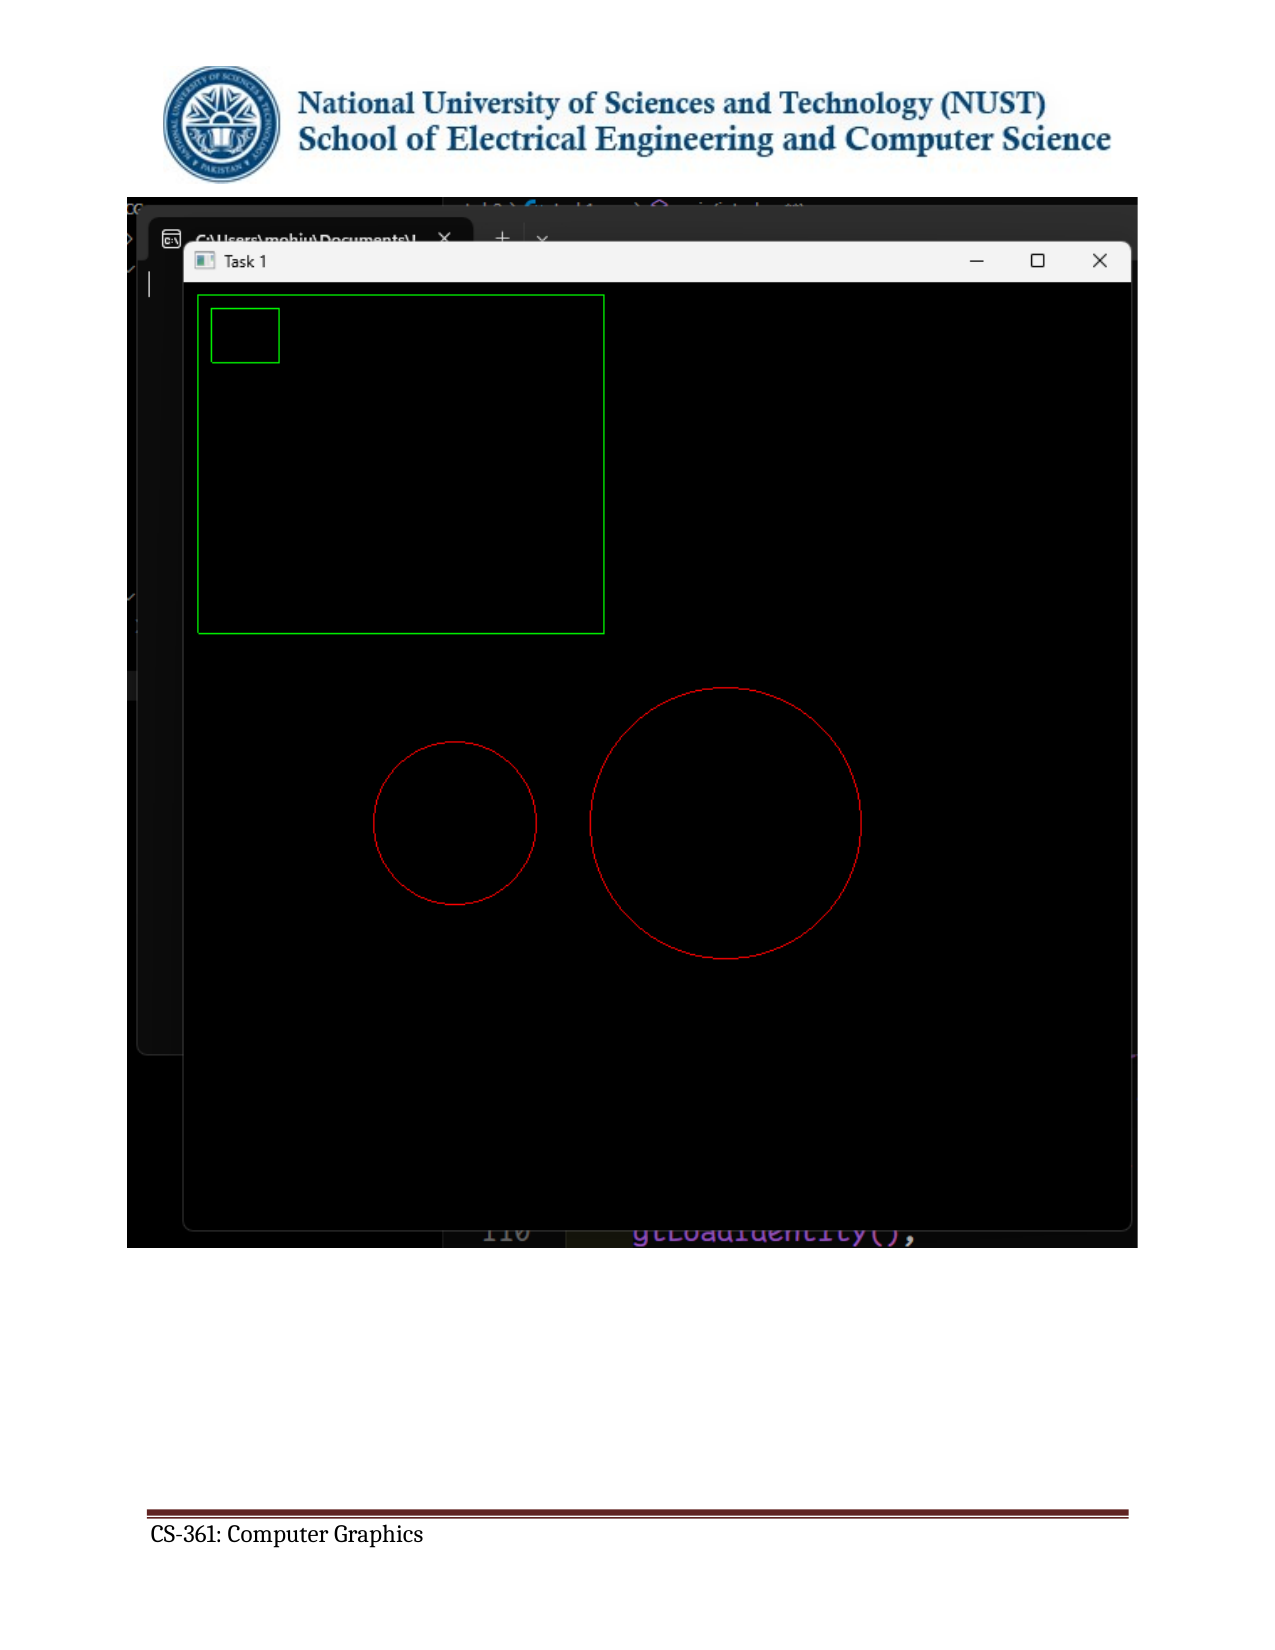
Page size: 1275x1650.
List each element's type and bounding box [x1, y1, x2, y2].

picture [163, 66, 1112, 184]
picture [127, 197, 1138, 1248]
